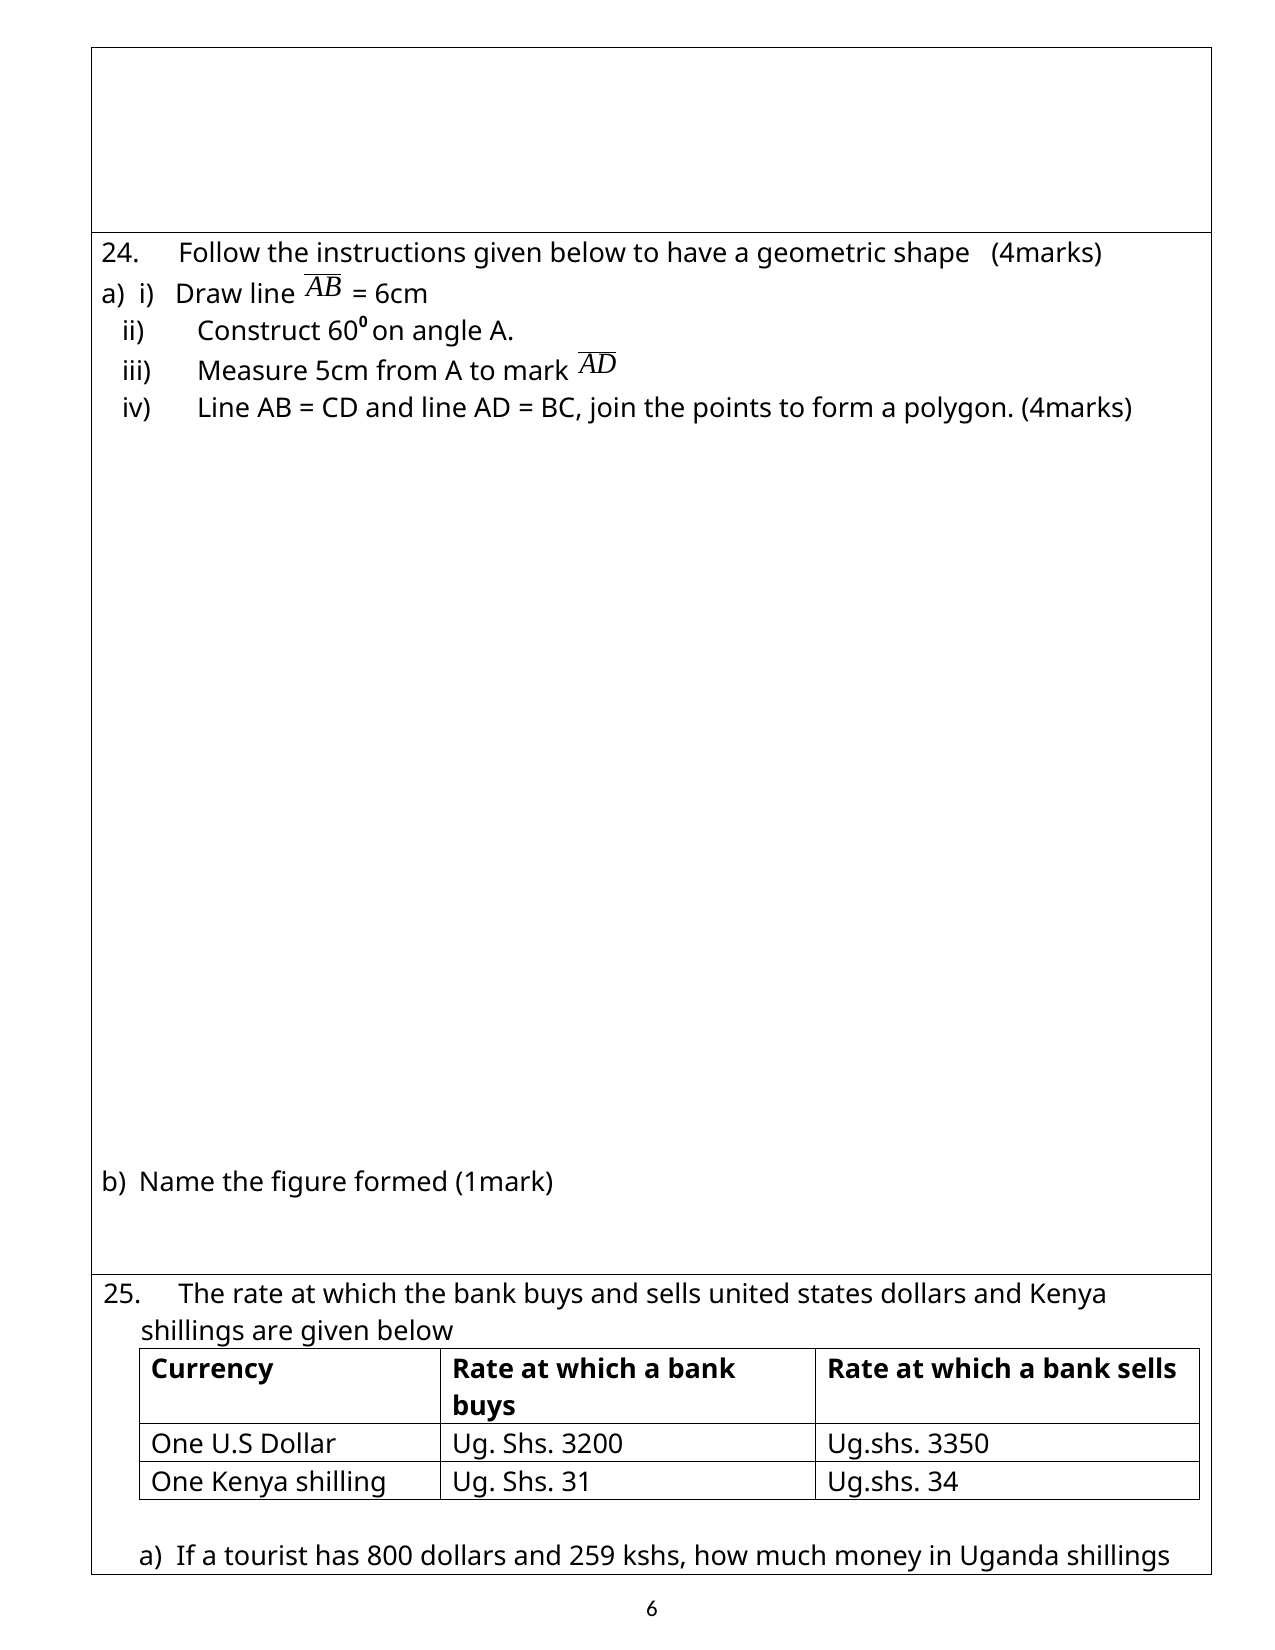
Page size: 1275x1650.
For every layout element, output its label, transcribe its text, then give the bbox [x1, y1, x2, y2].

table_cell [92, 48, 1211, 232]
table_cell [92, 1275, 1211, 1574]
table_cell Follow the instructions given below to have a geometric shape (4marks) i) Draw line = 6cm Construct 600 on angle A. Measure 5cm from A to mark Line AB = CD and line AD = BC, join the points to form a polygon. (4marks) Name the figure formed (1mark) [92, 233, 1211, 1273]
